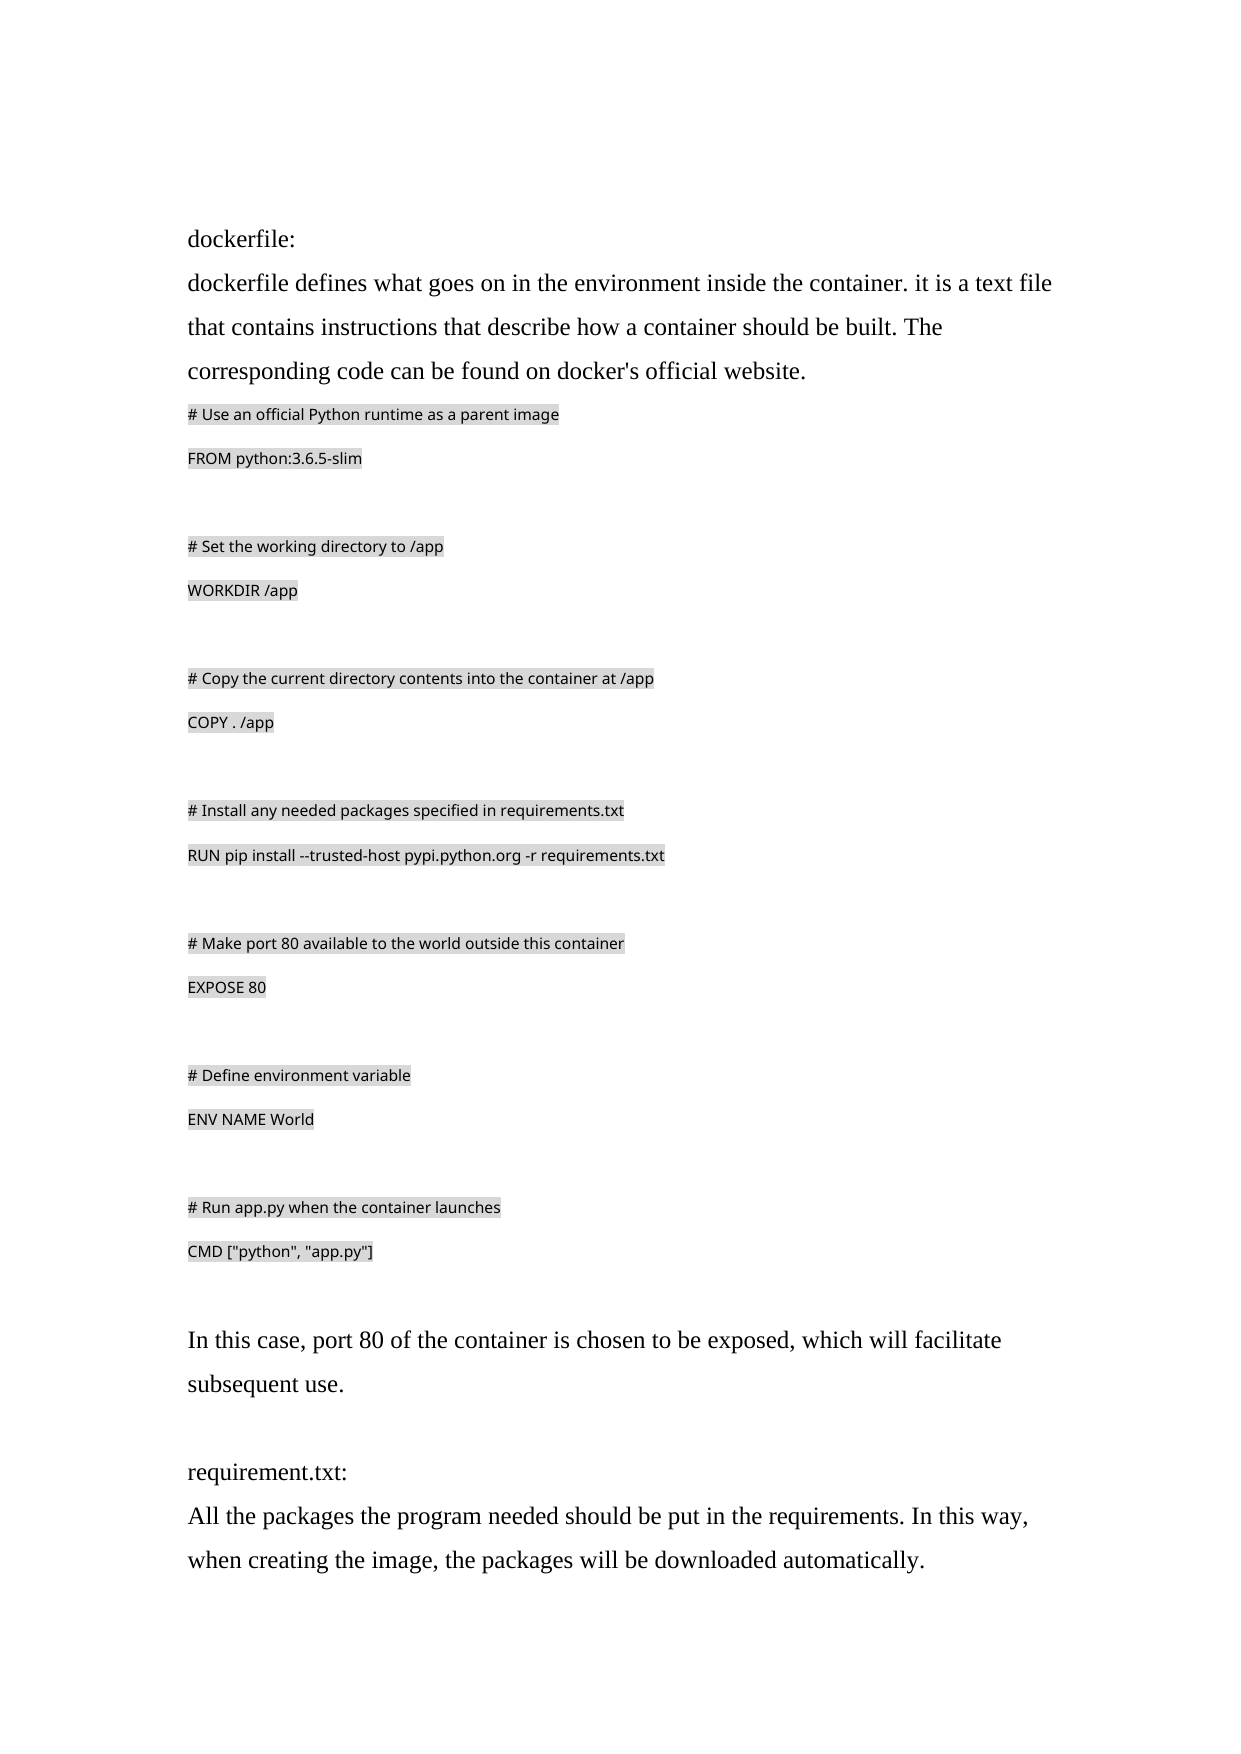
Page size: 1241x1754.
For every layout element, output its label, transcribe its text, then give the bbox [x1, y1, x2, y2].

text # Set the working directory to /app [187, 524, 1053, 568]
text dockerfile defines what goes on in the environment inside the container. it is a text file that contains instructions that describe how a container should be built. The corresponding code can be found on docker's official website. [187, 260, 1053, 392]
text RUN pip install --trusted-host pypi.python.org -r requirements.txt [187, 833, 1053, 877]
text # Run app.py when the container launches [187, 1185, 1053, 1229]
text ENV NAME World [187, 1097, 1053, 1141]
text COPY . /app [187, 701, 1053, 745]
text # Install any needed packages specified in requirements.txt [187, 789, 1053, 833]
text CMD ["python", "app.py"] [187, 1229, 1053, 1273]
text dockerfile: [187, 216, 1053, 260]
text EXPOSE 80 [187, 965, 1053, 1009]
text # Use an official Python runtime as a parent image [187, 392, 1053, 436]
text # Define environment variable [187, 1053, 1053, 1097]
text FROM python:3.6.5-slim [187, 436, 1053, 480]
text In this case, port 80 of the container is chosen to be exposed, which will facilitate subsequent use. [187, 1318, 1053, 1406]
text WORKDIR /app [187, 568, 1053, 613]
text requirement.txt: [187, 1450, 1053, 1494]
text All the packages the program needed should be put in the requirements. In this way, when creating the image, the packages will be downloaded automatically. [187, 1494, 1053, 1582]
text # Make port 80 available to the world outside this container [187, 921, 1053, 965]
text # Copy the current directory contents into the container at /app [187, 657, 1053, 701]
